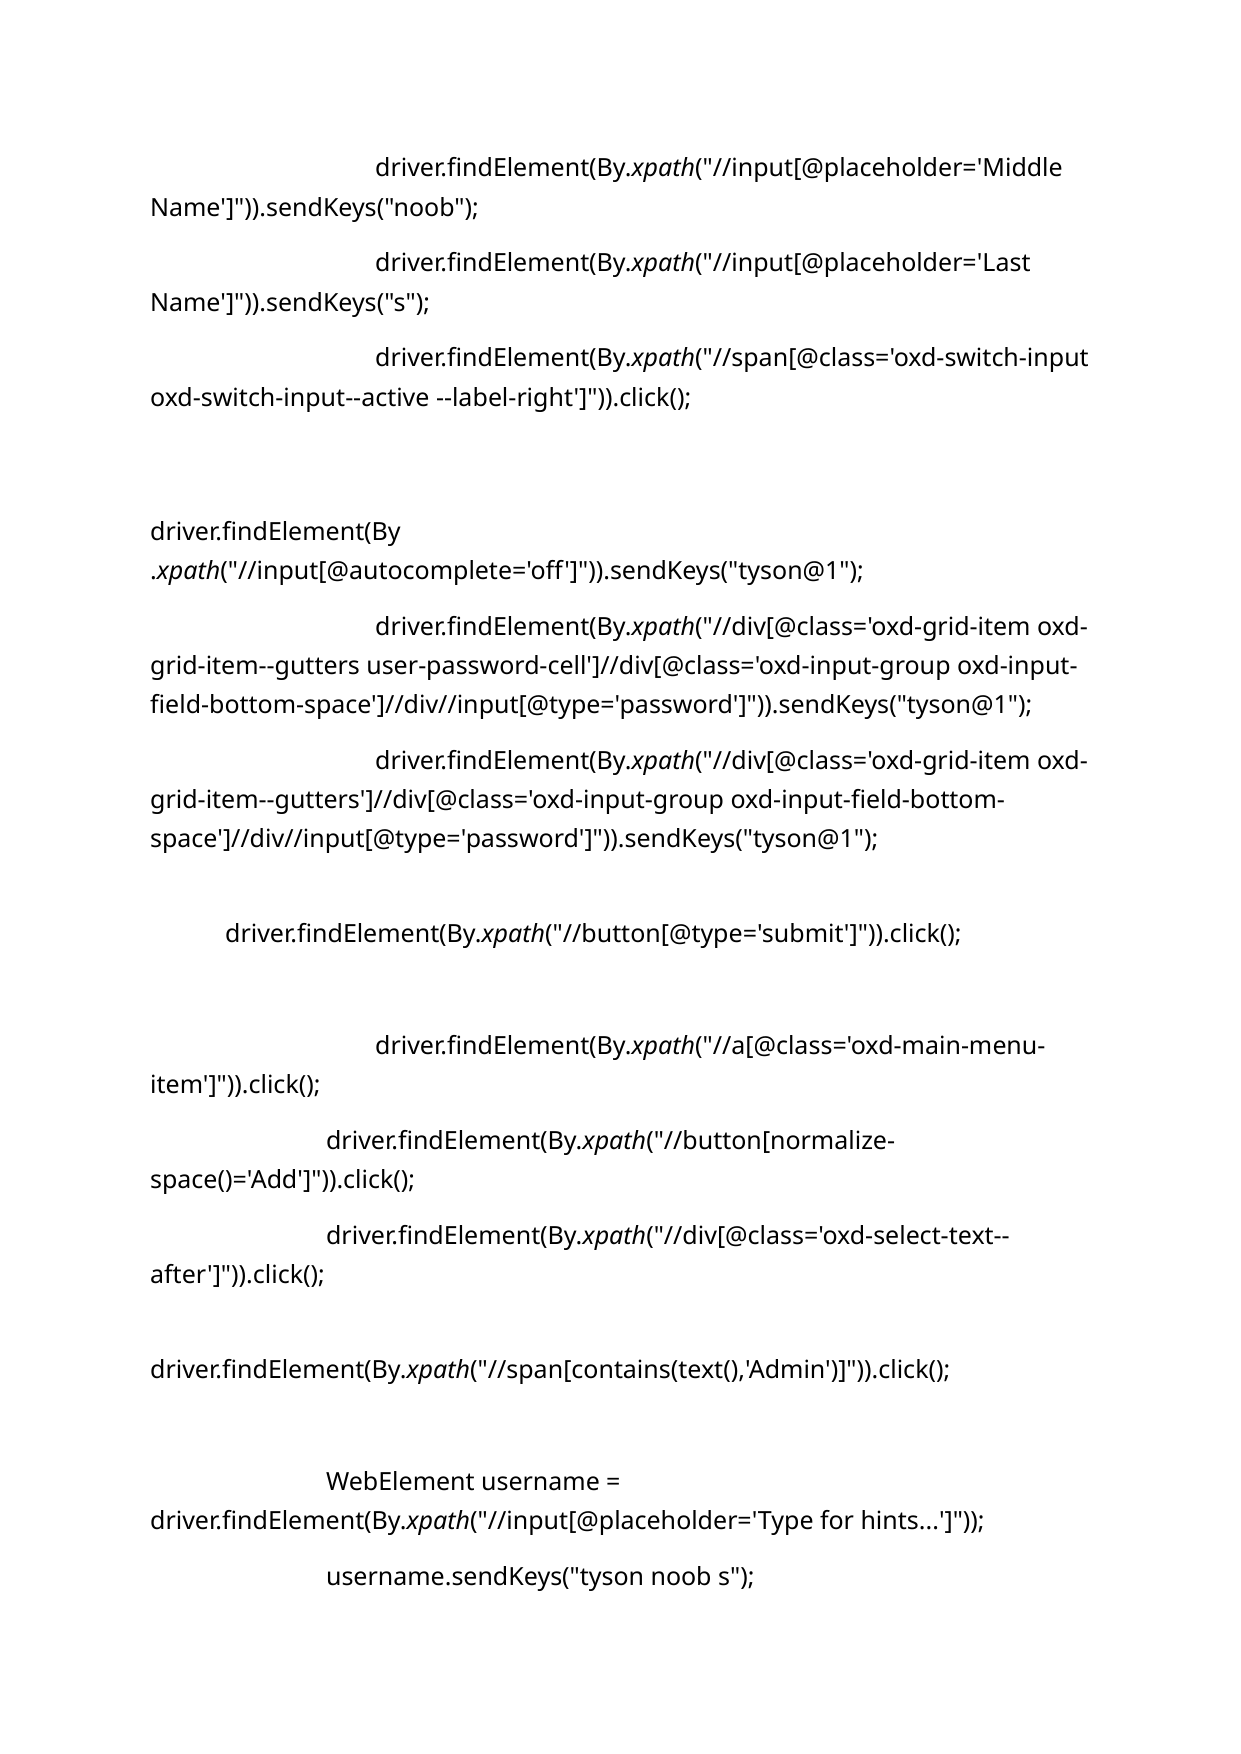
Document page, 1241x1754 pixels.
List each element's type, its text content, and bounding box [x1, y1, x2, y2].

text driver.findElement(By.xpath("//div[@class='oxd-select-text--after']")).click(); [150, 1217, 1090, 1291]
text WebElement username = driver.findElement(By.xpath("//input[@placeholder='Type for hints...']")); [150, 1463, 1090, 1537]
text driver.findElement(By.xpath("//button[@type='submit']")).click(); [150, 877, 1090, 950]
text username.sendKeys("tyson noob s"); [150, 1558, 1090, 1592]
text driver.findElement(By.xpath("//input[@placeholder='Last Name']")).sendKeys("s"); [150, 245, 1090, 318]
text driver.findElement(By.xpath("//a[@class='oxd-main-menu-item']")).click(); [150, 1027, 1090, 1101]
text driver.findElement(By.xpath("//div[@class='oxd-grid-item oxd-grid-item--gutters']//div[@class='oxd-input-group oxd-input-field-bottom-space']//div//input[@type='password']")).sendKeys("tyson@1"); [150, 742, 1090, 855]
text driver.findElement(By.xpath("//span[@class='oxd-switch-input oxd-switch-input--active --label-right']")).click(); [150, 340, 1090, 413]
text driver.findElement(By.xpath("//div[@class='oxd-grid-item oxd-grid-item--gutters user-password-cell']//div[@class='oxd-input-group oxd-input-field-bottom-space']//div//input[@type='password']")).sendKeys("tyson@1"); [150, 608, 1090, 721]
text driver.findElement(By.xpath("//input[@placeholder='Middle Name']")).sendKeys("noob"); [150, 150, 1090, 223]
text driver.findElement(By.xpath("//input[@autocomplete='off']")).sendKeys("tyson@1"); [150, 435, 1090, 587]
text driver.findElement(By.xpath("//span[contains(text(),'Admin')]")).click(); [150, 1312, 1090, 1386]
text driver.findElement(By.xpath("//button[normalize-space()='Add']")).click(); [150, 1122, 1090, 1196]
